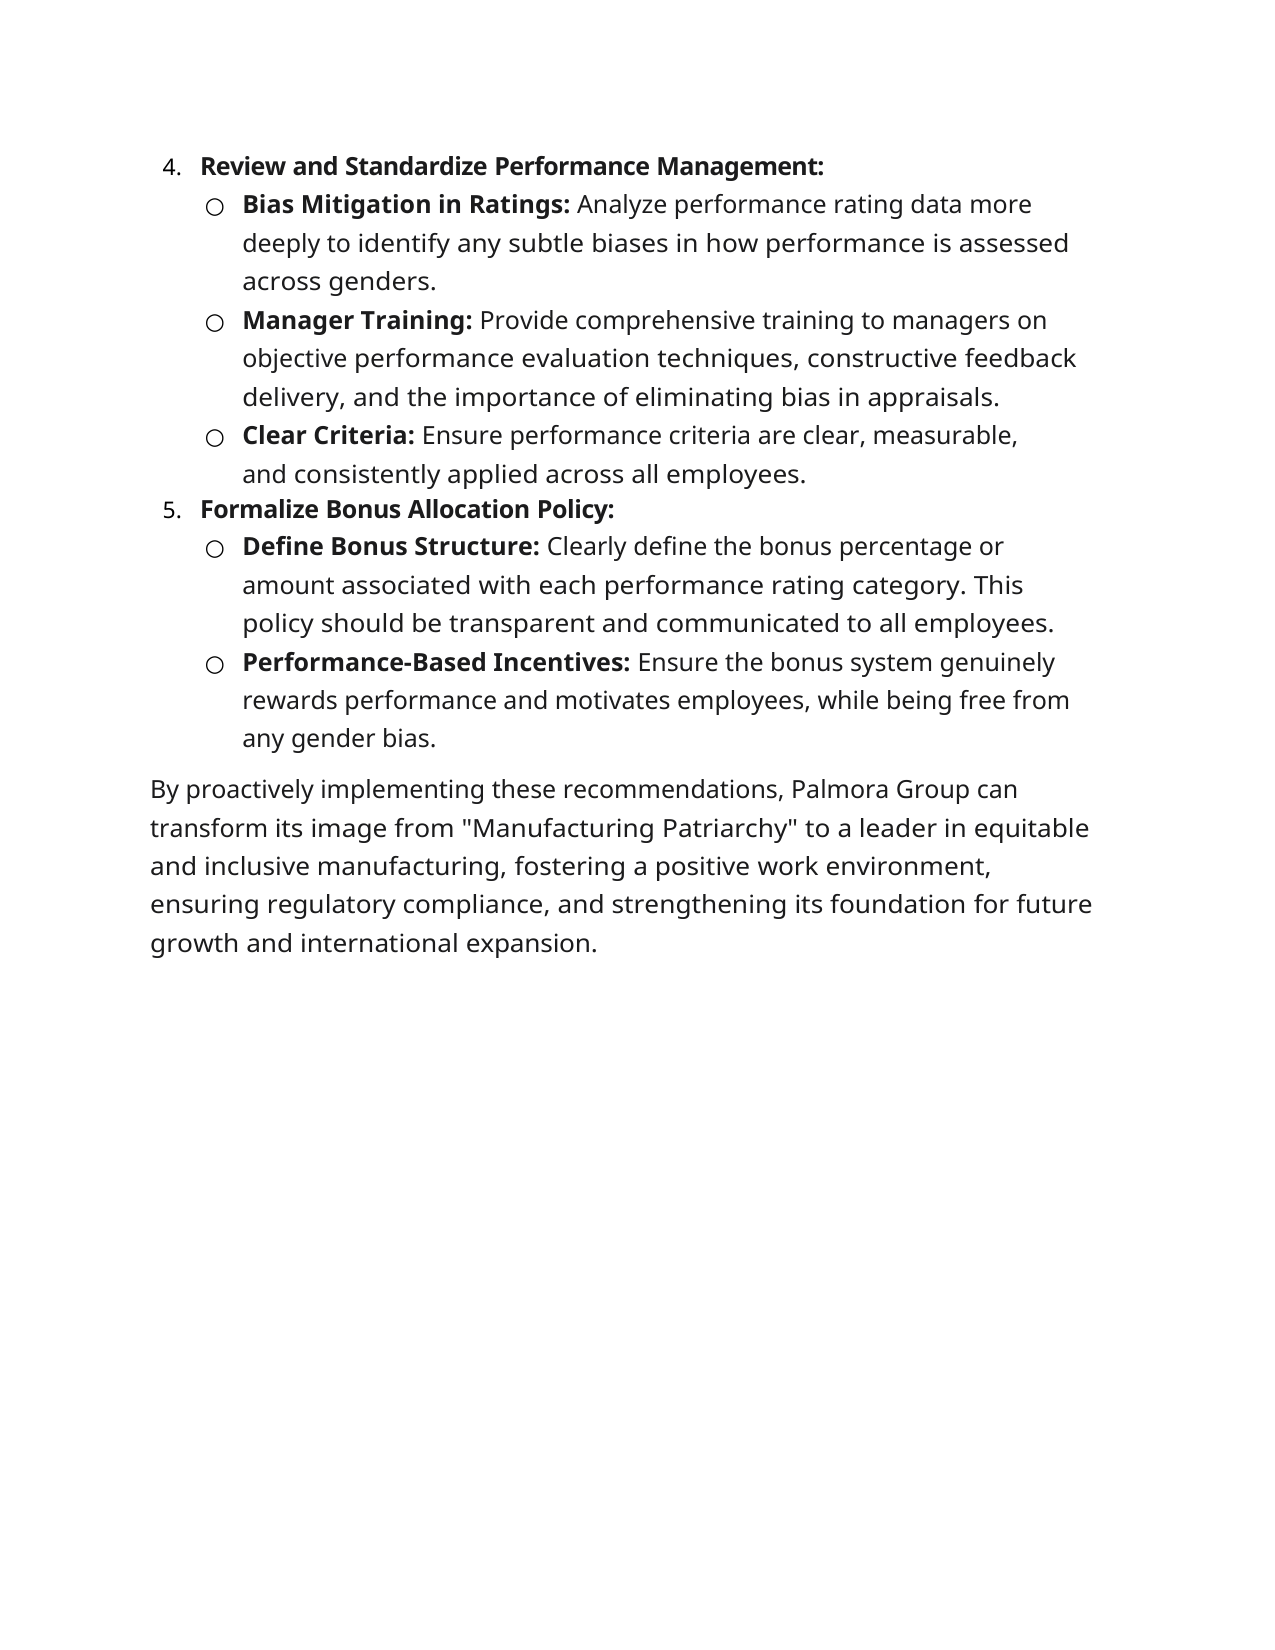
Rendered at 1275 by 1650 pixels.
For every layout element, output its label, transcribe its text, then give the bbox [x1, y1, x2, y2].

list Bias Mitigation in Ratings: Analyze performance rating data more deeply to identify any subtle biases in how performance is assessed across genders. [204, 187, 1112, 298]
list Performance-Based Incentives: Ensure the bonus system genuinely rewards performance and motivates employees, while being free from any gender bias. [204, 644, 1079, 755]
list Manager Training: Provide comprehensive training to managers on objective performance evaluation techniques, constructive feedback delivery, and the importance of eliminating bias in appraisals. [204, 302, 1118, 413]
list Define Bonus Structure: Clearly define the bonus percentage or amount associated with each performance rating category. This policy should be transparent and communicated to all employees. [204, 529, 1075, 640]
list Clear Criteria: Ensure performance criteria are clear, measurable, and consistently applied across all employees. [204, 418, 1040, 490]
subtitle Formalize Bonus Allocation Policy: [162, 495, 1162, 525]
text By proactively implementing these recommendations, Palmora Group can transform its image from "Manufacturing Patriarchy" to a leader in equitable and inclusive manufacturing, fostering a positive work environment, ensuring regulatory compliance, and strengthening its foundation for future growth and international expansion. [150, 772, 1098, 960]
subtitle Review and Standardize Performance Management: [162, 149, 1162, 183]
